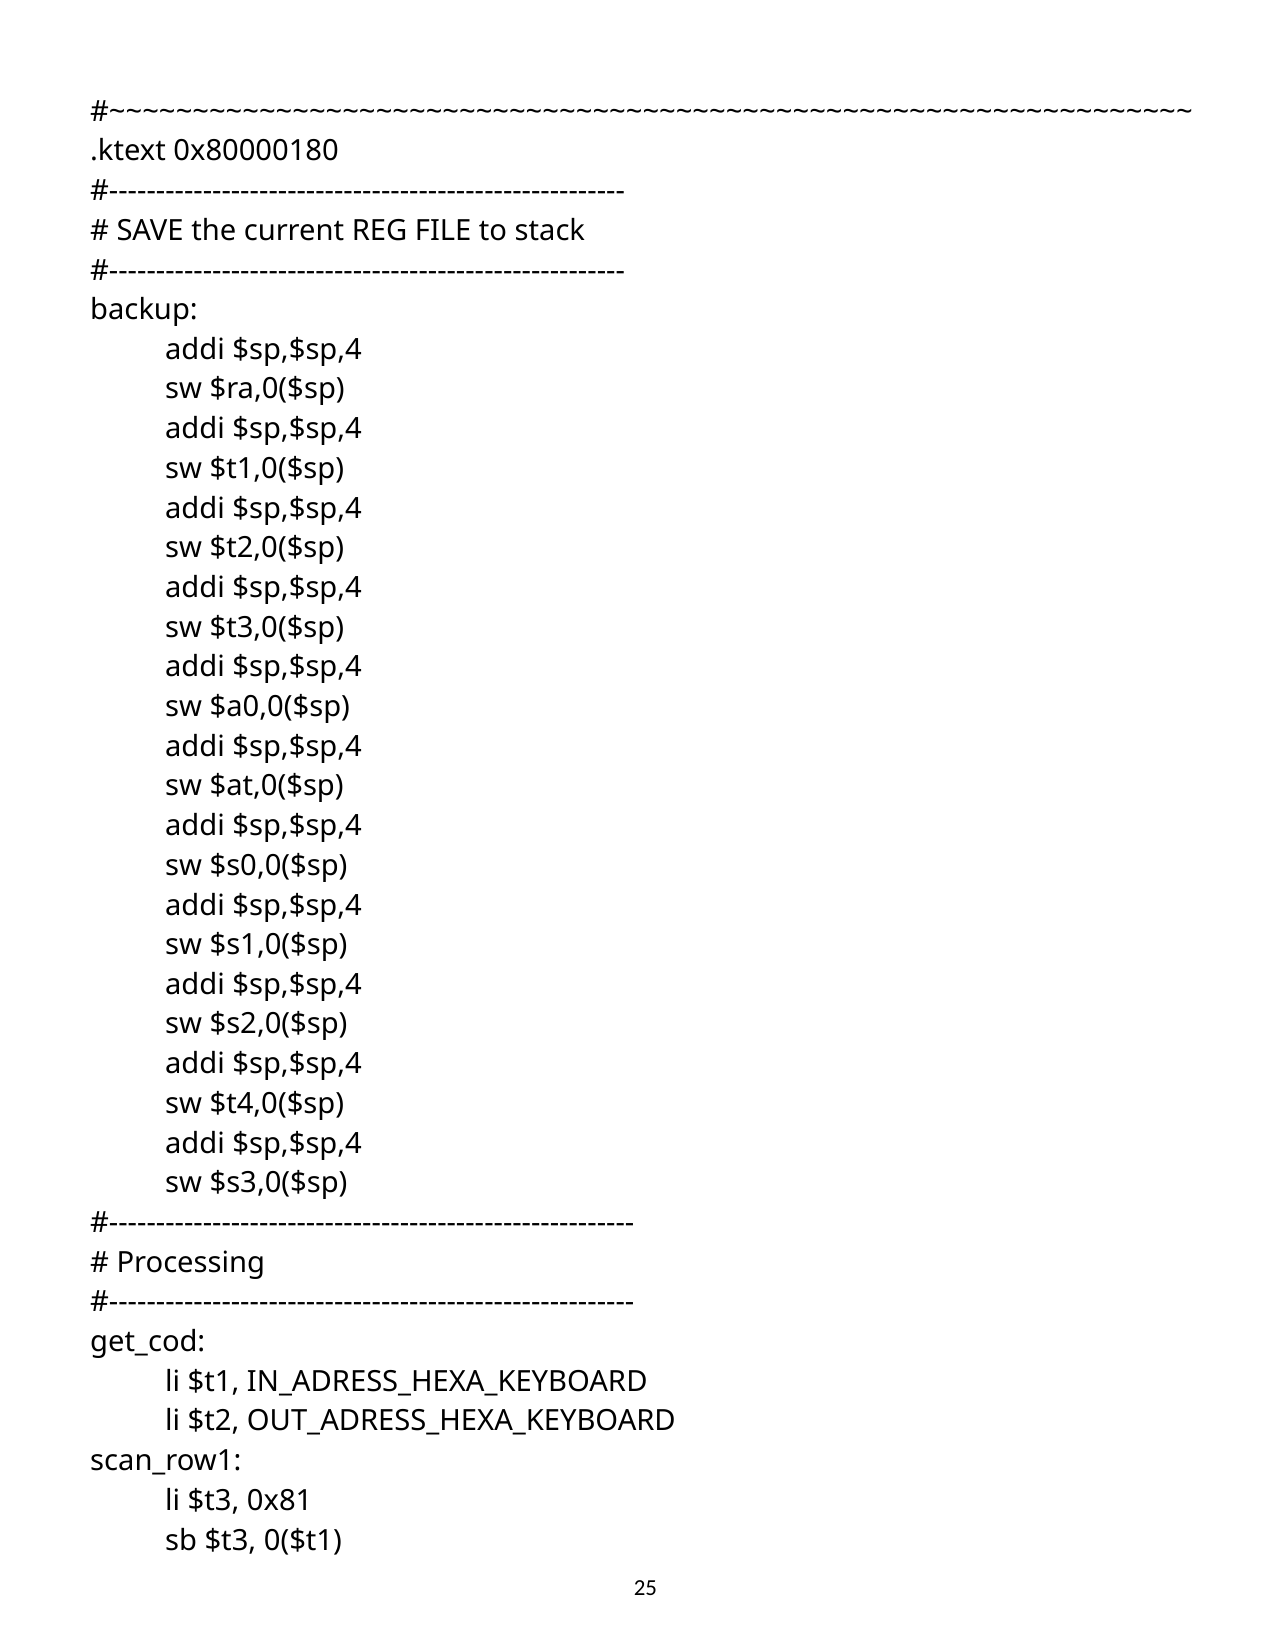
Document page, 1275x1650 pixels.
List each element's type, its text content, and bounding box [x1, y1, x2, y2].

text #-------------------------------------------------------- [90, 1281, 1200, 1320]
text addi $sp,$sp,4 [90, 566, 1200, 606]
text sw $s3,0($sp) [90, 1162, 1200, 1201]
text scan_row1: [90, 1439, 1200, 1479]
text sw $t1,0($sp) [90, 447, 1200, 487]
text # SAVE the current REG FILE to stack [90, 209, 1200, 249]
text sw $ra,0($sp) [90, 368, 1200, 407]
text backup: [90, 288, 1200, 328]
text li $t3, 0x81 [90, 1479, 1200, 1519]
text get_cod: [90, 1320, 1200, 1360]
text #~~~~~~~~~~~~~~~~~~~~~~~~~~~~~~~~~~~~~~~~~~~~~~~~~~~~~~~~~~~~~~~~~ [90, 90, 1200, 130]
text #-------------------------------------------------------- [90, 1201, 1200, 1241]
text sw $s1,0($sp) [90, 923, 1200, 963]
text .ktext 0x80000180 [90, 130, 1200, 169]
text # Processing [90, 1241, 1200, 1281]
text addi $sp,$sp,4 [90, 646, 1200, 685]
text sw $t2,0($sp) [90, 527, 1200, 566]
text sw $t4,0($sp) [90, 1082, 1200, 1122]
text sw $t3,0($sp) [90, 606, 1200, 646]
text li $t2, OUT_ADRESS_HEXA_KEYBOARD [90, 1400, 1200, 1439]
text #------------------------------------------------------- [90, 249, 1200, 288]
text addi $sp,$sp,4 [90, 963, 1200, 1003]
text #------------------------------------------------------- [90, 169, 1200, 209]
text addi $sp,$sp,4 [90, 725, 1200, 765]
text addi $sp,$sp,4 [90, 328, 1200, 368]
text sw $at,0($sp) [90, 765, 1200, 804]
text sb $t3, 0($t1) [90, 1519, 1200, 1558]
text addi $sp,$sp,4 [90, 1122, 1200, 1162]
text addi $sp,$sp,4 [90, 1042, 1200, 1082]
text addi $sp,$sp,4 [90, 487, 1200, 527]
text sw $a0,0($sp) [90, 685, 1200, 725]
text sw $s0,0($sp) [90, 844, 1200, 884]
text li $t1, IN_ADRESS_HEXA_KEYBOARD [90, 1360, 1200, 1400]
text addi $sp,$sp,4 [90, 407, 1200, 447]
text addi $sp,$sp,4 [90, 804, 1200, 844]
text addi $sp,$sp,4 [90, 884, 1200, 923]
text sw $s2,0($sp) [90, 1003, 1200, 1042]
